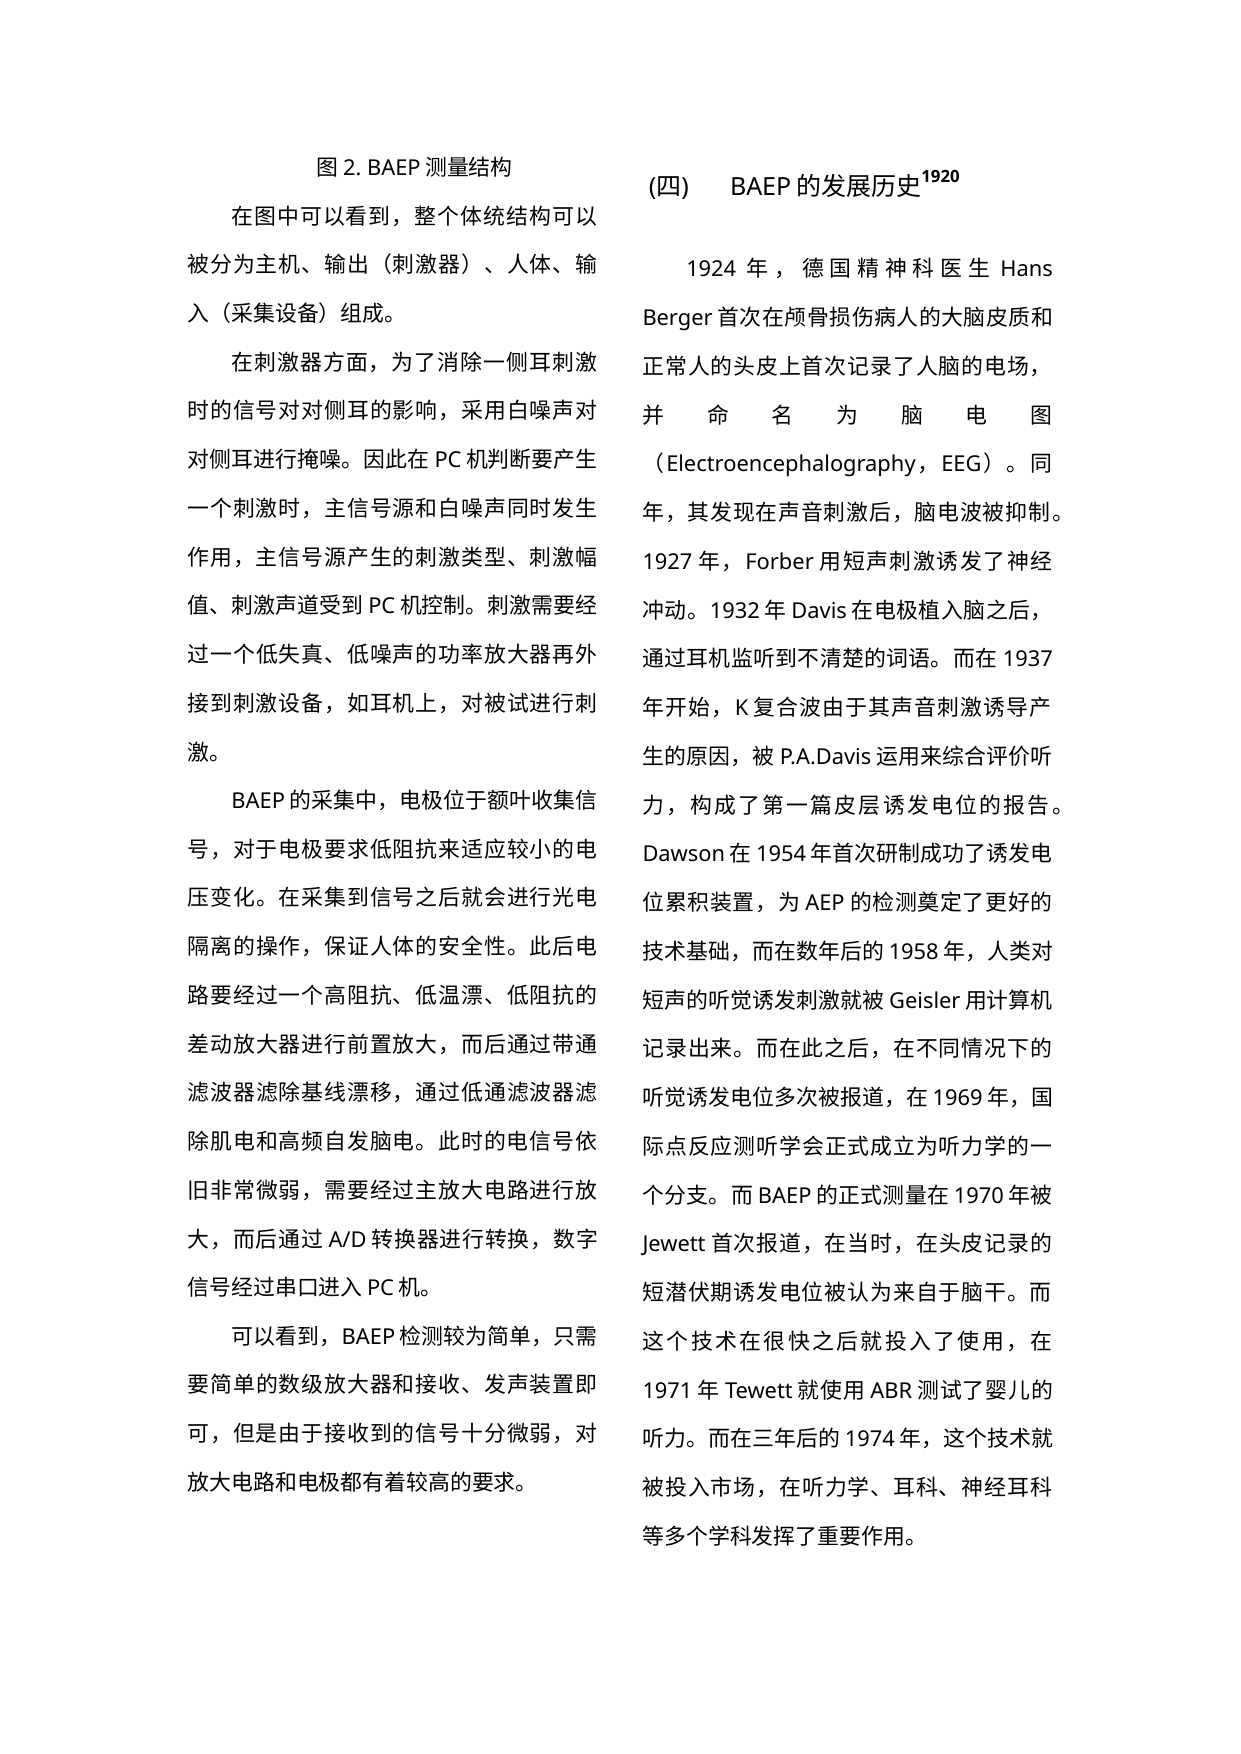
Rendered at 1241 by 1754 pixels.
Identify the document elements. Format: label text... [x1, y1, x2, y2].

text 图2. BAEP测量结构 [187, 150, 598, 182]
text 可以看到，BAEP检测较为简单，只需要简单的数级放大器和接收、发声装置即可，但是由于接收到的信号十分微弱，对放大电路和电极都有着较高的要求。 [187, 1318, 598, 1497]
subtitle BAEP的发展历史 [620, 150, 1053, 215]
text 在刺激器方面，为了消除一侧耳刺激时的信号对对侧耳的影响，采用白噪声对对侧耳进行掩噪。因此在PC机判断要产生一个刺激时，主信号源和白噪声同时发生作用，主信号源产生的刺激类型、刺激幅值、刺激声道受到PC机控制。刺激需要经过一个低失真、低噪声的功率放大器再外接到刺激设备，如耳机上，对被试进行刺激。 [187, 344, 598, 767]
text BAEP的采集中，电极位于额叶收集信号，对于电极要求低阻抗来适应较小的电压变化。在采集到信号之后就会进行光电隔离的操作，保证人体的安全性。此后电路要经过一个高阻抗、低温漂、低阻抗的差动放大器进行前置放大，而后通过带通滤波器滤除基线漂移，通过低通滤波器滤除肌电和高频自发脑电。此时的电信号依旧非常微弱，需要经过主放大电路进行放大，而后通过A/D转换器进行转换，数字信号经过串口进入PC机。 [187, 782, 598, 1302]
text 1924年，德国精神科医生Hans Berger首次在颅骨损伤病人的大脑皮质和正常人的头皮上首次记录了人脑的电场，并命名为脑电图（Electroencephalography，EEG）。同年，其发现在声音刺激后，脑电波被抑制。1927年，Forber用短声刺激诱发了神经冲动。1932年Davis在电极植入脑之后，通过耳机监听到不清楚的词语。而在1937年开始，K复合波由于其声音刺激诱导产生的原因，被P.A.Davis运用来综合评价听力，构成了第一篇皮层诱发电位的报告。Dawson在1954年首次研制成功了诱发电位累积装置，为AEP的检测奠定了更好的技术基础，而在数年后的1958年，人类对短声的听觉诱发刺激就被Geisler用计算机记录出来。而在此之后，在不同情况下的听觉诱发电位多次被报道，在1969年，国际点反应测听学会正式成立为听力学的一个分支。而BAEP的正式测量在1970年被Jewett首次报道，在当时，在头皮记录的短潜伏期诱发电位被认为来自于脑干。而这个技术在很快之后就投入了使用，在1971年Tewett就使用ABR测试了婴儿的听力。而在三年后的1974年，这个技术就被投入市场，在听力学、耳科、神经耳科等多个学科发挥了重要作用。 [642, 251, 1053, 1551]
text 在图中可以看到，整个体统结构可以被分为主机、输出（刺激器）、人体、输入（采集设备）组成。 [187, 198, 598, 328]
